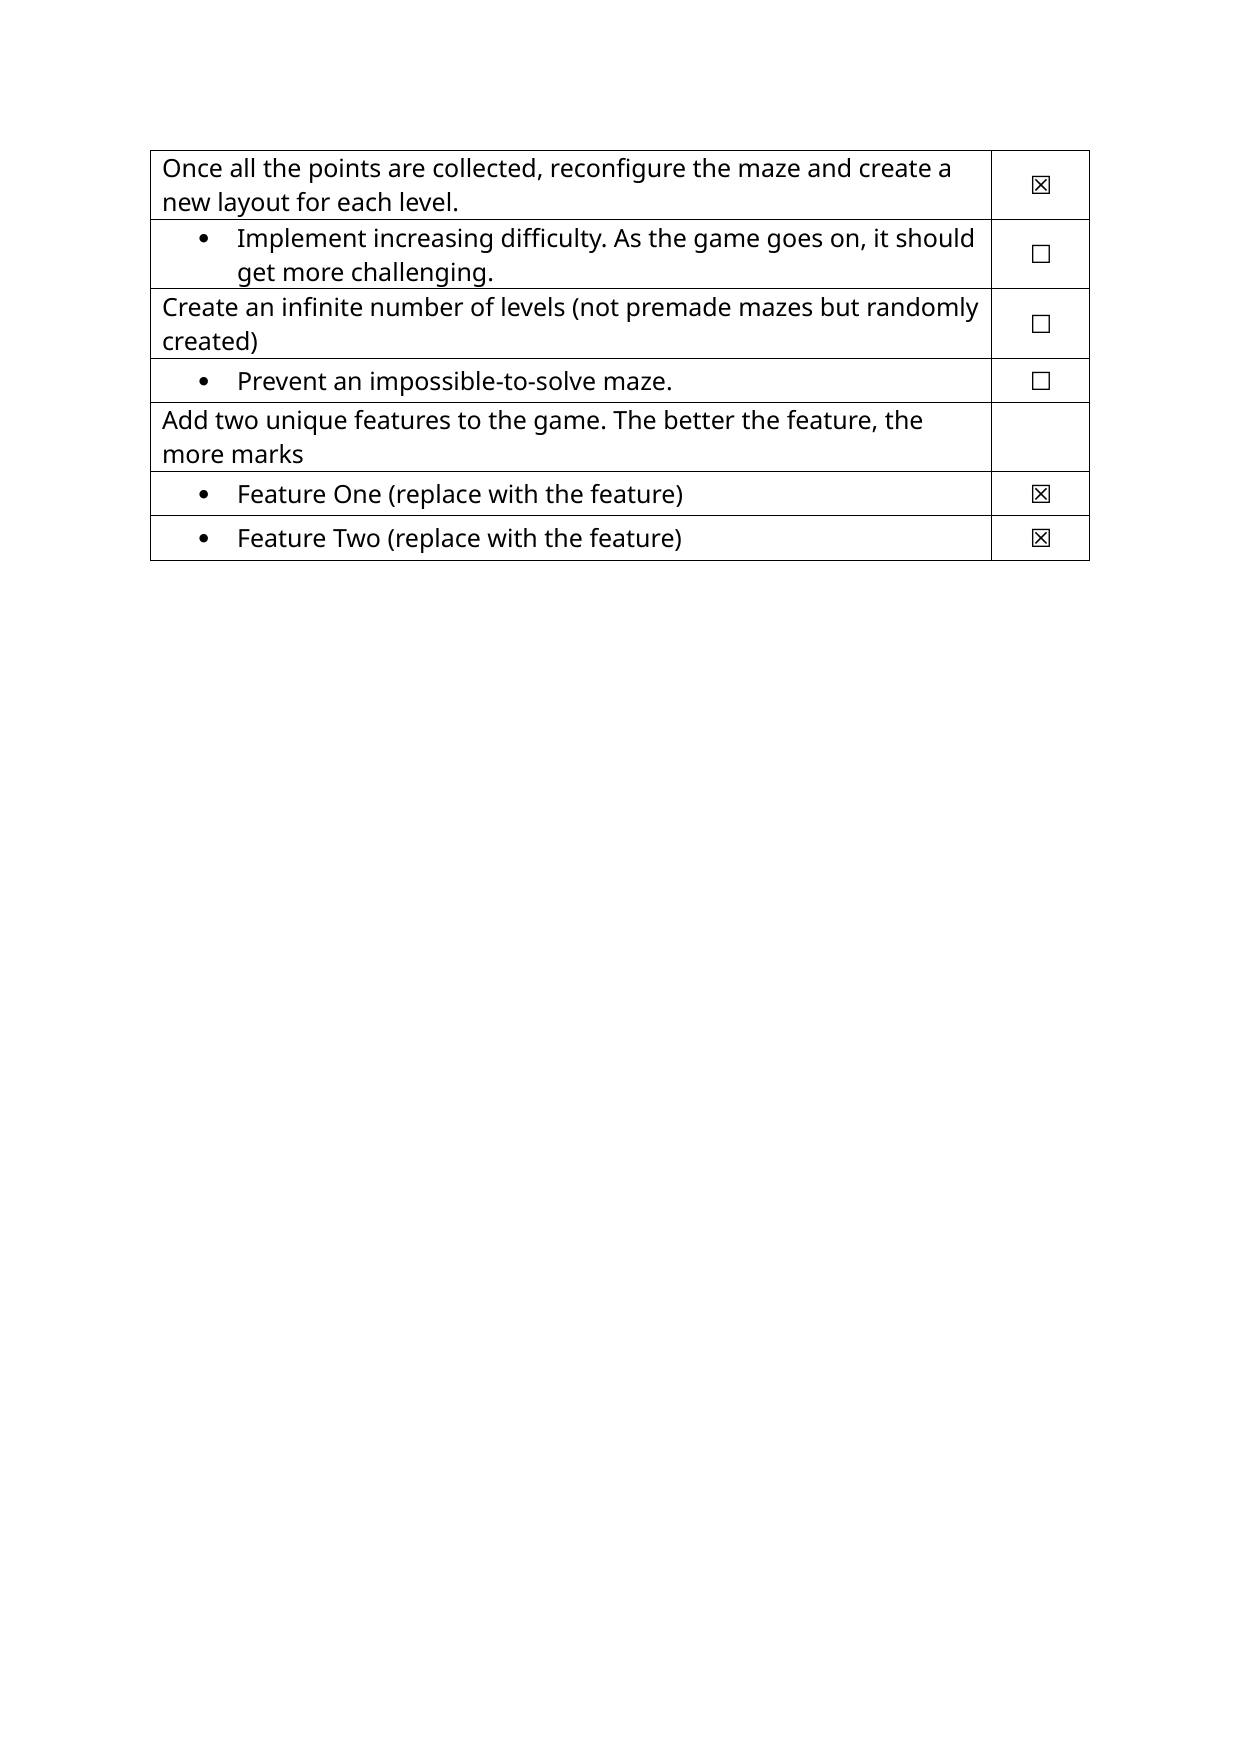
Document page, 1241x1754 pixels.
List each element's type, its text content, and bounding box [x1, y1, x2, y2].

table_cell [992, 403, 1089, 471]
table_cell Add two unique features to the game. The better the feature, the more marks [151, 403, 991, 471]
table_cell Prevent an impossible-to-solve maze. [151, 359, 991, 402]
table_cell Feature Two (replace with the feature) [151, 516, 991, 559]
table_cell Implement increasing difficulty. As the game goes on, it should get more challenging. [151, 220, 991, 288]
table_cell Once all the points are collected, reconfigure the maze and create a new layout for each level. [151, 151, 991, 219]
table_cell Feature One (replace with the feature) [151, 472, 991, 515]
table_cell Create an infinite number of levels (not premade mazes but randomly created) [151, 289, 991, 357]
